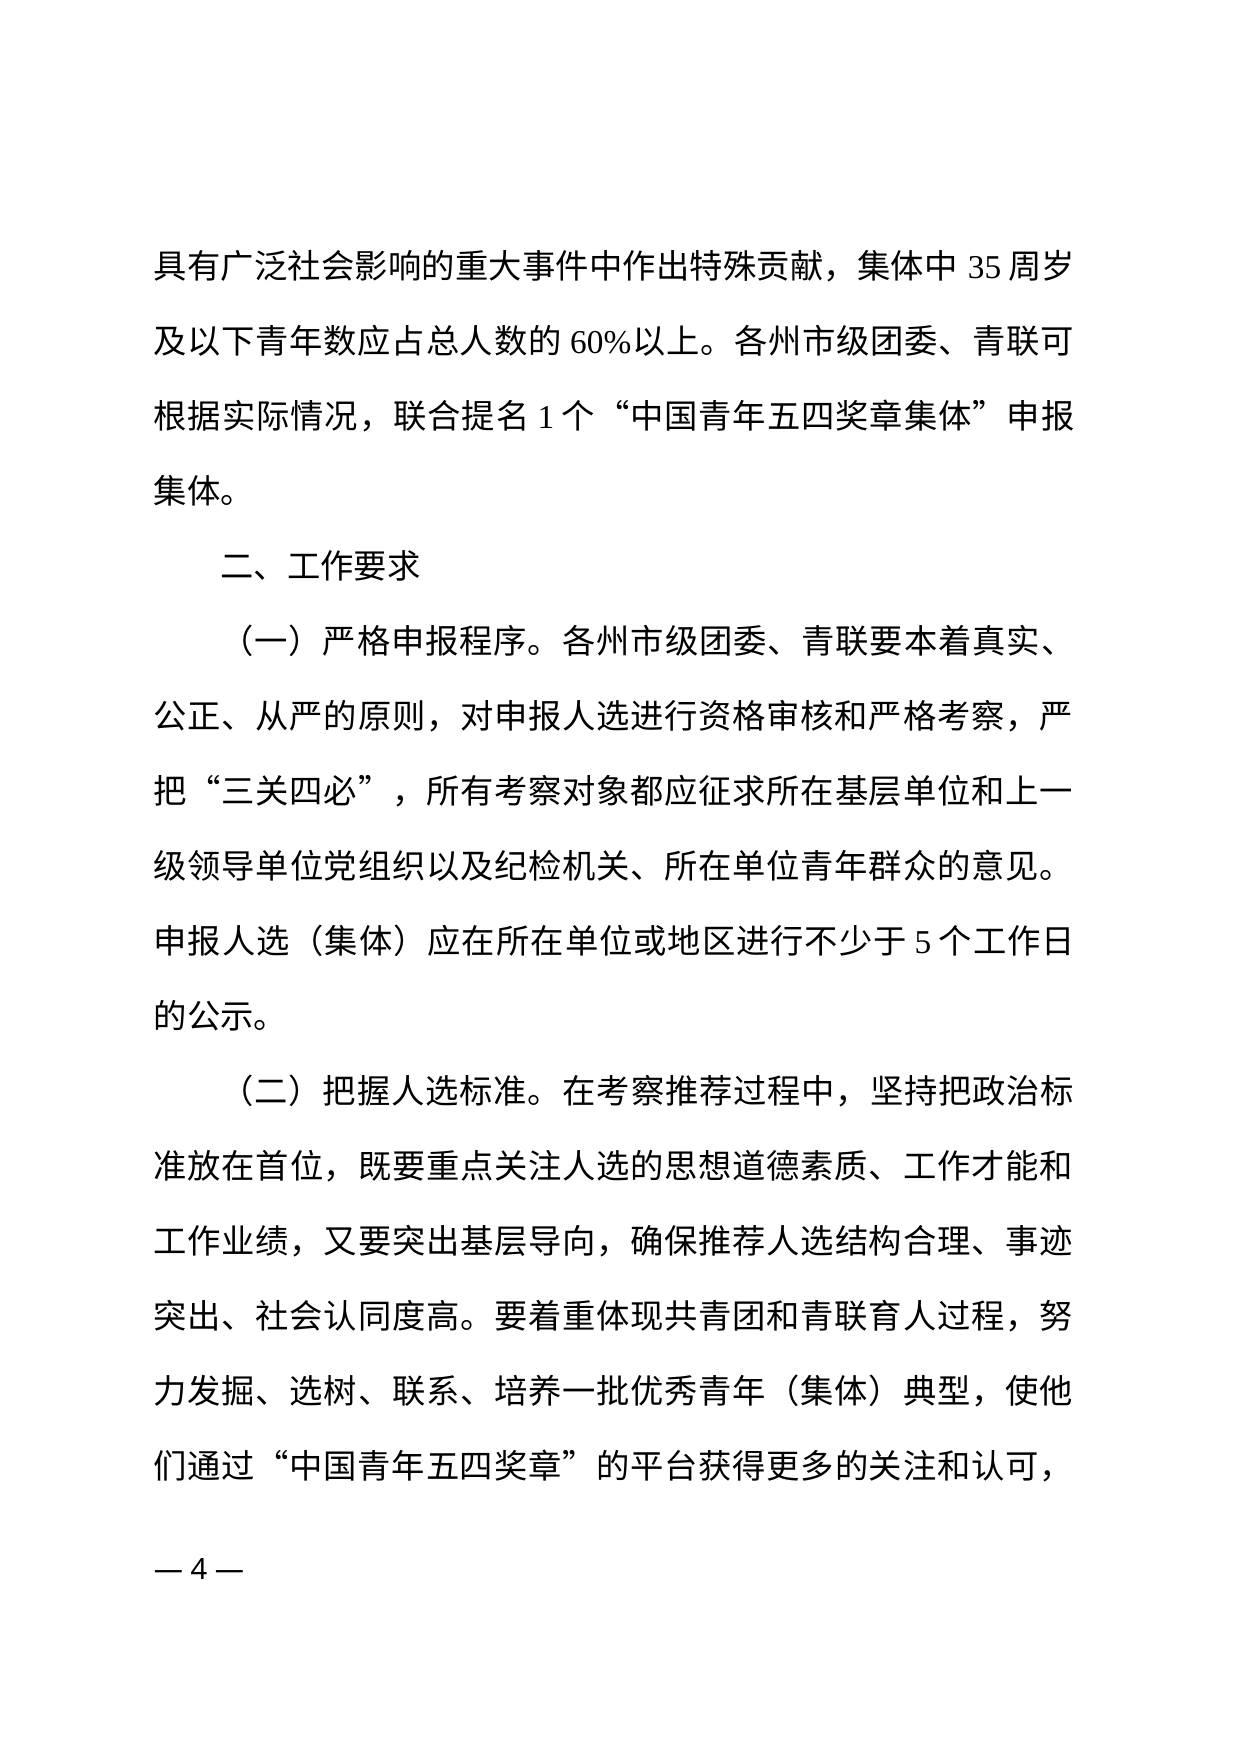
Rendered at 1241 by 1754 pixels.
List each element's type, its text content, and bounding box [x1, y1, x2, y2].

text 申报集体应在国家重要建设领域、重点工程、突发事件和具有广泛社会影响的重大事件中作出特殊贡献，集体中35周岁及以下青年数应占总人数的60%以上。各州市级团委、青联可根据实际情况，联合提名1个“中国青年五四奖章集体”申报集体。 [153, 227, 1075, 527]
text （一）严格申报程序。各州市级团委、青联要本着真实、公正、从严的原则，对申报人选进行资格审核和严格考察，严把“三关四必”，所有考察对象都应征求所在基层单位和上一级领导单位党组织以及纪检机关、所在单位青年群众的意见。申报人选（集体）应在所在单位或地区进行不少于5个工作日的公示。 [153, 602, 1075, 1052]
text 二、工作要求 [153, 527, 1075, 602]
